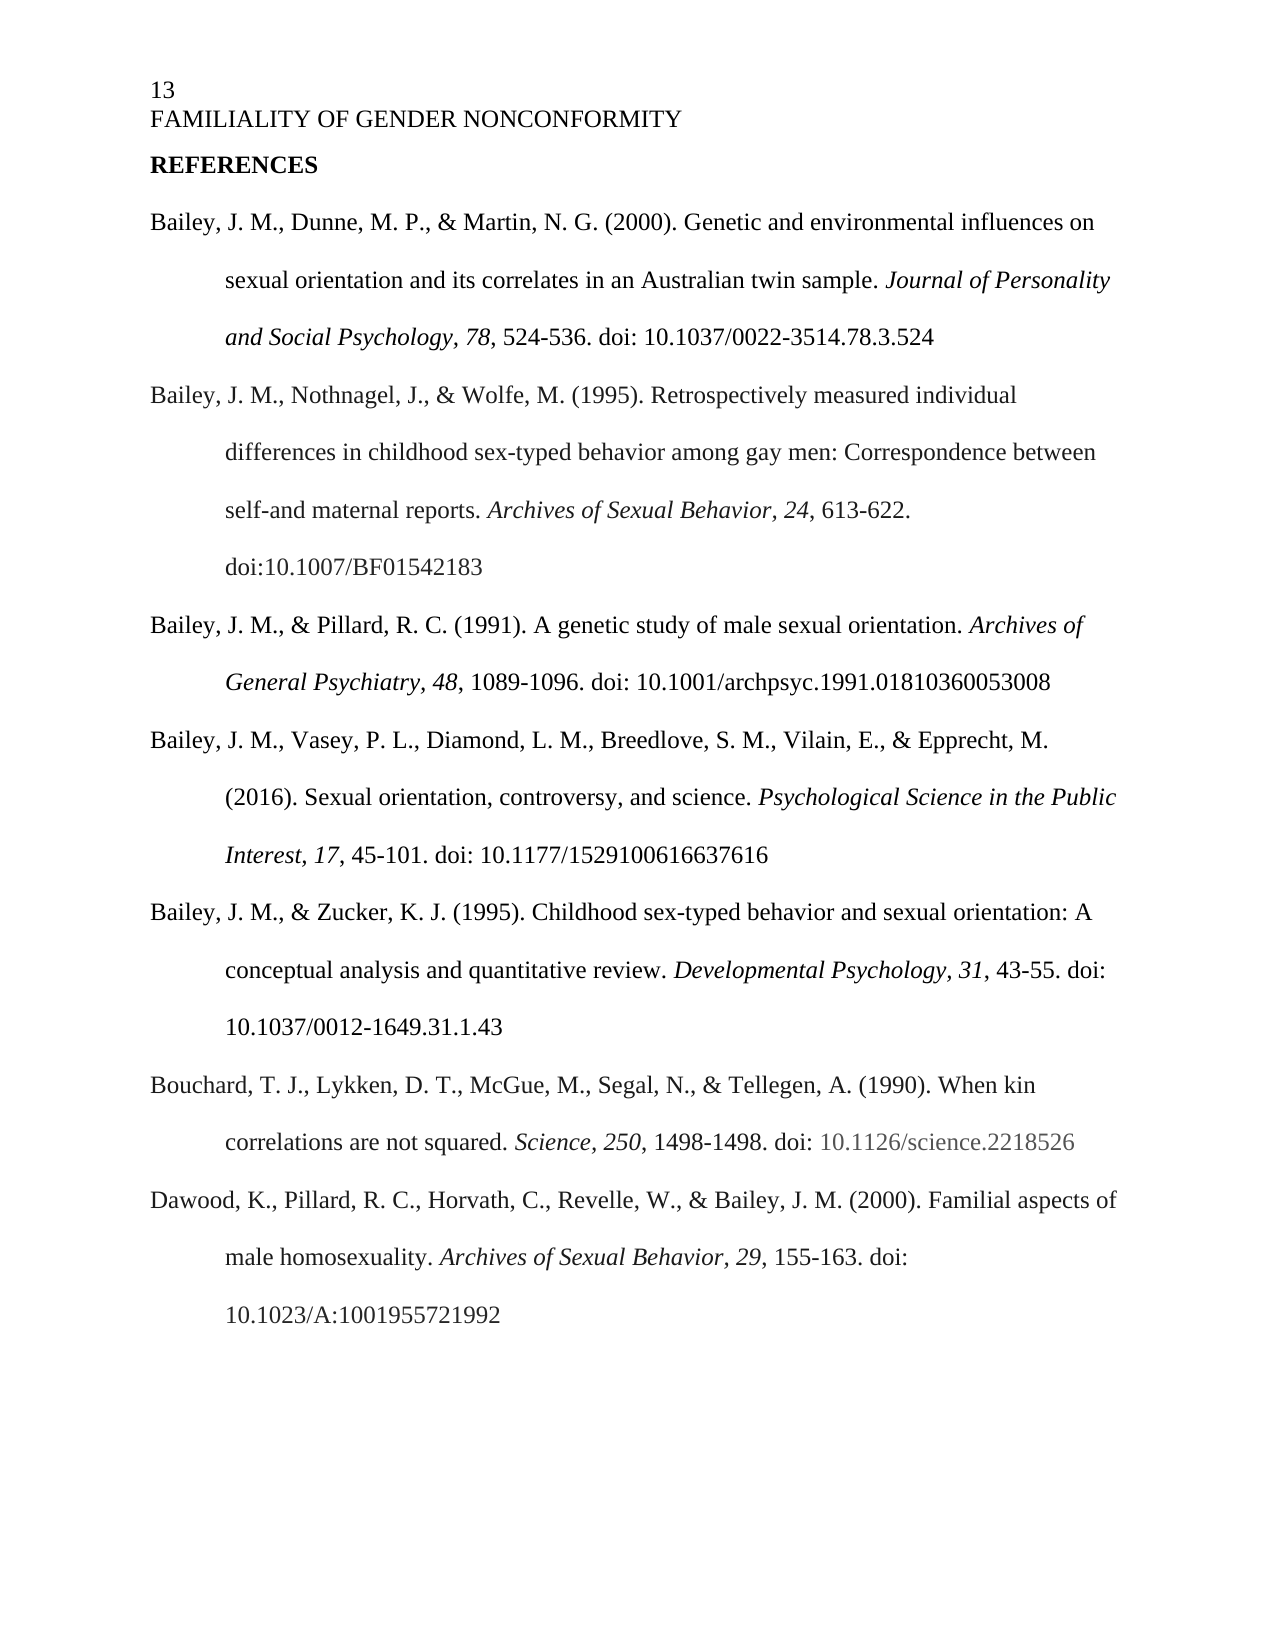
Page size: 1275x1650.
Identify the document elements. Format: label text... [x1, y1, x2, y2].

text Bailey, J. M., & Pillard, R. C. (1991). A genetic study of male sexual orientation. Archives of General Psychiatry, 48, 1089-1096. doi: 10.1001/archpsyc.1991.01810360053008 [150, 610, 1125, 696]
text Bailey, J. M., Nothnagel, J., & Wolfe, M. (1995). Retrospectively measured individual differences in childhood sex-typed behavior among gay men: Correspondence between self-and maternal reports. Archives of Sexual Behavior, 24, 613-622. doi:10.1007/BF01542183 [150, 380, 1125, 581]
text Bailey, J. M., Dunne, M. P., & Martin, N. G. (2000). Genetic and environmental influences on sexual orientation and its correlates in an Australian twin sample. Journal of Personality and Social Psychology, 78, 524-536. doi: 10.1037/0022-3514.78.3.524 [150, 207, 1125, 351]
text Bailey, J. M., Vasey, P. L., Diamond, L. M., Breedlove, S. M., Vilain, E., & Epprecht, M. (2016). Sexual orientation, controversy, and science. Psychological Science in the Public Interest, 17, 45-101. doi: 10.1177/1529100616637616 [150, 725, 1125, 869]
text REFERENCES [150, 150, 1125, 179]
text Bailey, J. M., & Zucker, K. J. (1995). Childhood sex-typed behavior and sexual orientation: A conceptual analysis and quantitative review. Developmental Psychology, 31, 43-55. doi: 10.1037/0012-1649.31.1.43 [150, 897, 1125, 1041]
text Dawood, K., Pillard, R. C., Horvath, C., Revelle, W., & Bailey, J. M. (2000). Familial aspects of male homosexuality. Archives of Sexual Behavior, 29, 155-163. doi: 10.1023/A:1001955721992 [150, 1185, 1125, 1329]
text Bouchard, T. J., Lykken, D. T., McGue, M., Segal, N., & Tellegen, A. (1990). When kin correlations are not squared. Science, 250, 1498-1498. doi: 10.1126/science.2218526 [150, 1070, 1125, 1156]
